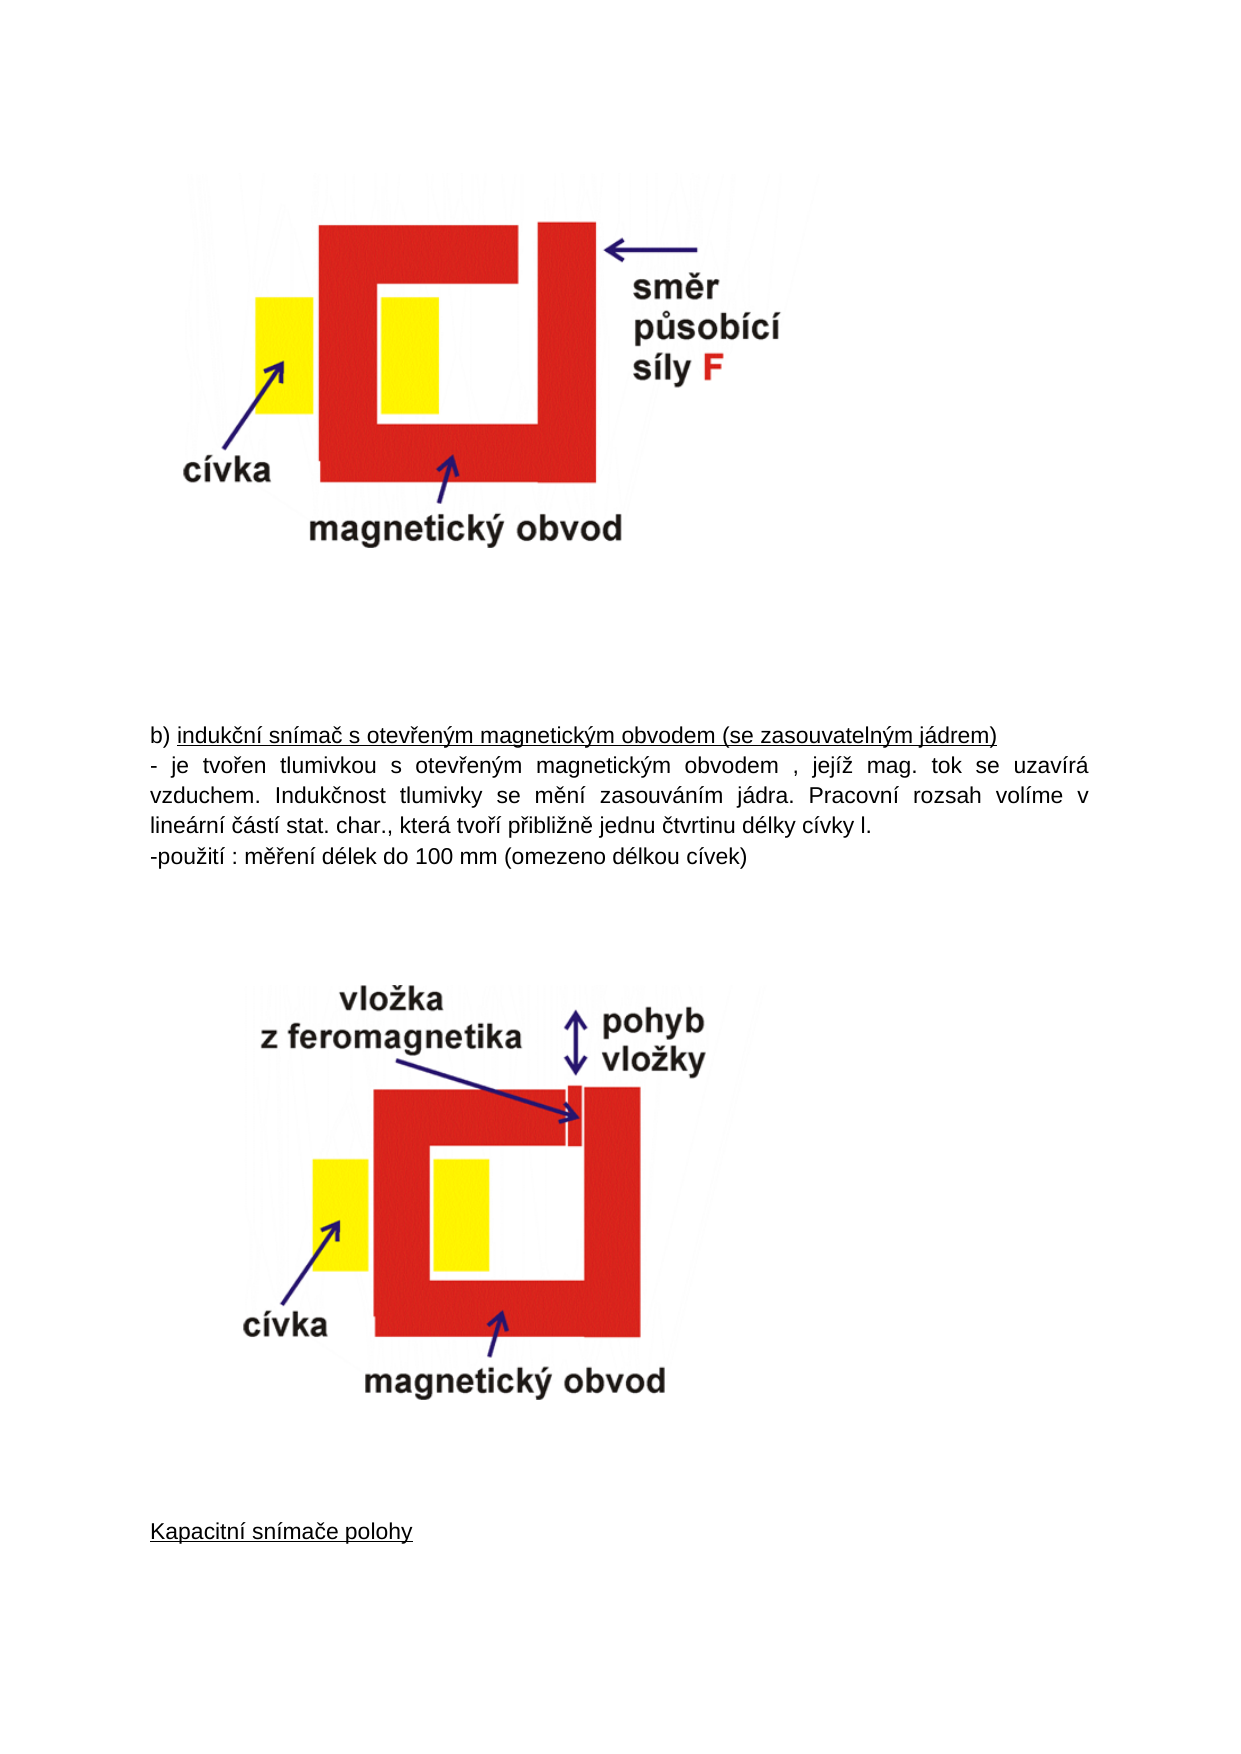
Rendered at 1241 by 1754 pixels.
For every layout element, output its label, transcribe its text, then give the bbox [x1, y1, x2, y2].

text b) indukční snímač s otevřeným magnetickým obvodem (se zasouvatelným jádrem) [150, 722, 1090, 748]
text - je tvořen tlumivkou s otevřeným magnetickým obvodem , jejíž mag. tok se uzavírá vzduchem. Indukčnost tlumivky se mění zasouváním jádra. Pracovní rozsah volíme v lineární částí stat. char., která tvoří přibližně jednu čtvrtinu délky cívky l. [150, 752, 1090, 839]
picture [181, 172, 844, 549]
text Kapacitní snímače polohy [150, 1518, 1090, 1544]
text -použití : měření délek do 100 mm (omezeno délkou cívek) [150, 843, 1090, 869]
picture [241, 984, 879, 1401]
